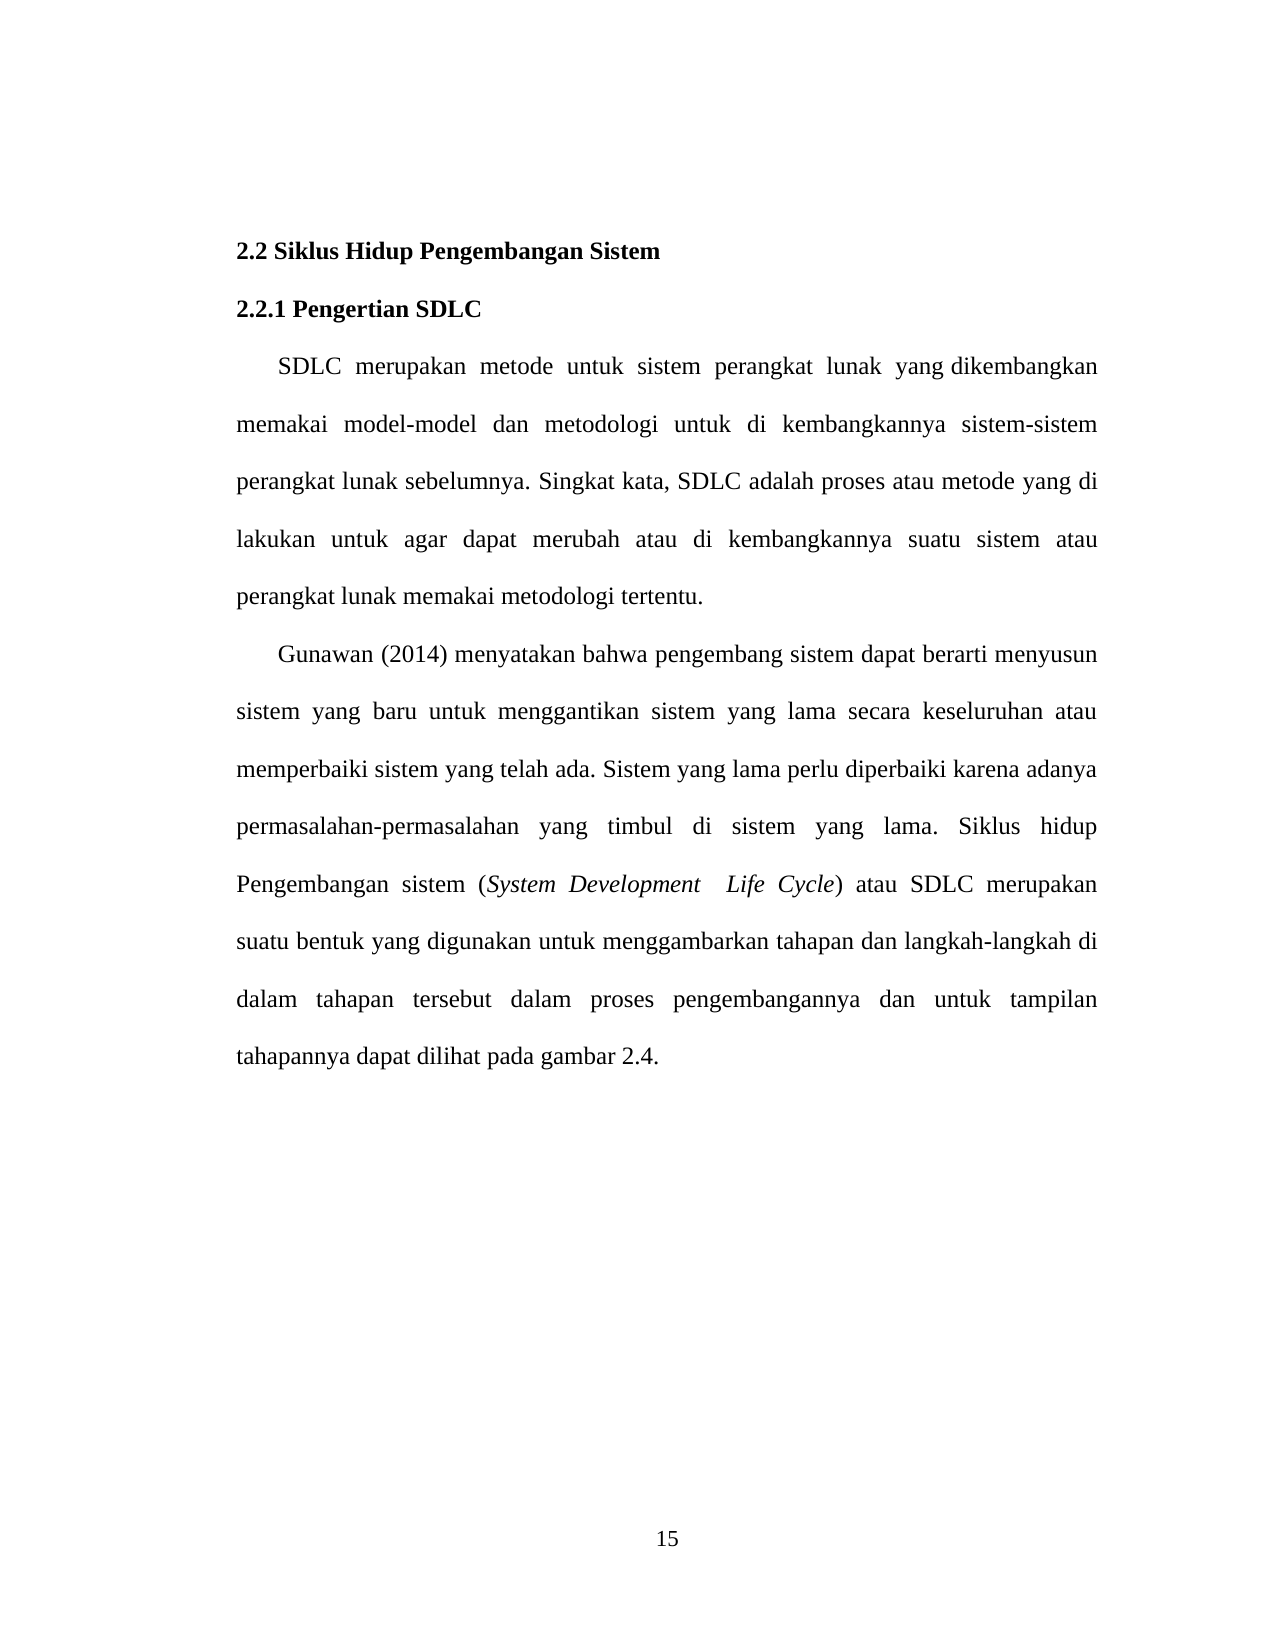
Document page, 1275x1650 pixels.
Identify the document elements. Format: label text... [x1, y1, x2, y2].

text 2.2.1 Pengertian SDLC [236, 294, 1098, 322]
text Gunawan (2014) menyatakan bahwa pengembang sistem dapat berarti menyusun sistem yang baru untuk menggantikan sistem yang lama secara keseluruhan atau memperbaiki sistem yang telah ada. Sistem yang lama perlu diperbaiki karena adanya permasalahan-permasalahan yang timbul di sistem yang lama. Siklus hidup Pengembangan sistem (System Development Life Cycle) atau SDLC merupakan suatu bentuk yang digunakan untuk menggambarkan tahapan dan langkah-langkah di dalam tahapan tersebut dalam proses pengembangannya dan untuk tampilan tahapannya dapat dilihat pada gambar 2.4. [236, 639, 1098, 1070]
text SDLC merupakan metode untuk sistem perangkat lunak yang dikembangkan memakai model-model dan metodologi untuk di kembangkannya sistem-sistem perangkat lunak sebelumnya. Singkat kata, SDLC adalah proses atau metode yang di lakukan untuk agar dapat merubah atau di kembangkannya suatu sistem atau perangkat lunak memakai metodologi tertentu. [236, 351, 1098, 610]
list 2.2 Siklus Hidup Pengembangan Sistem [236, 236, 1098, 265]
